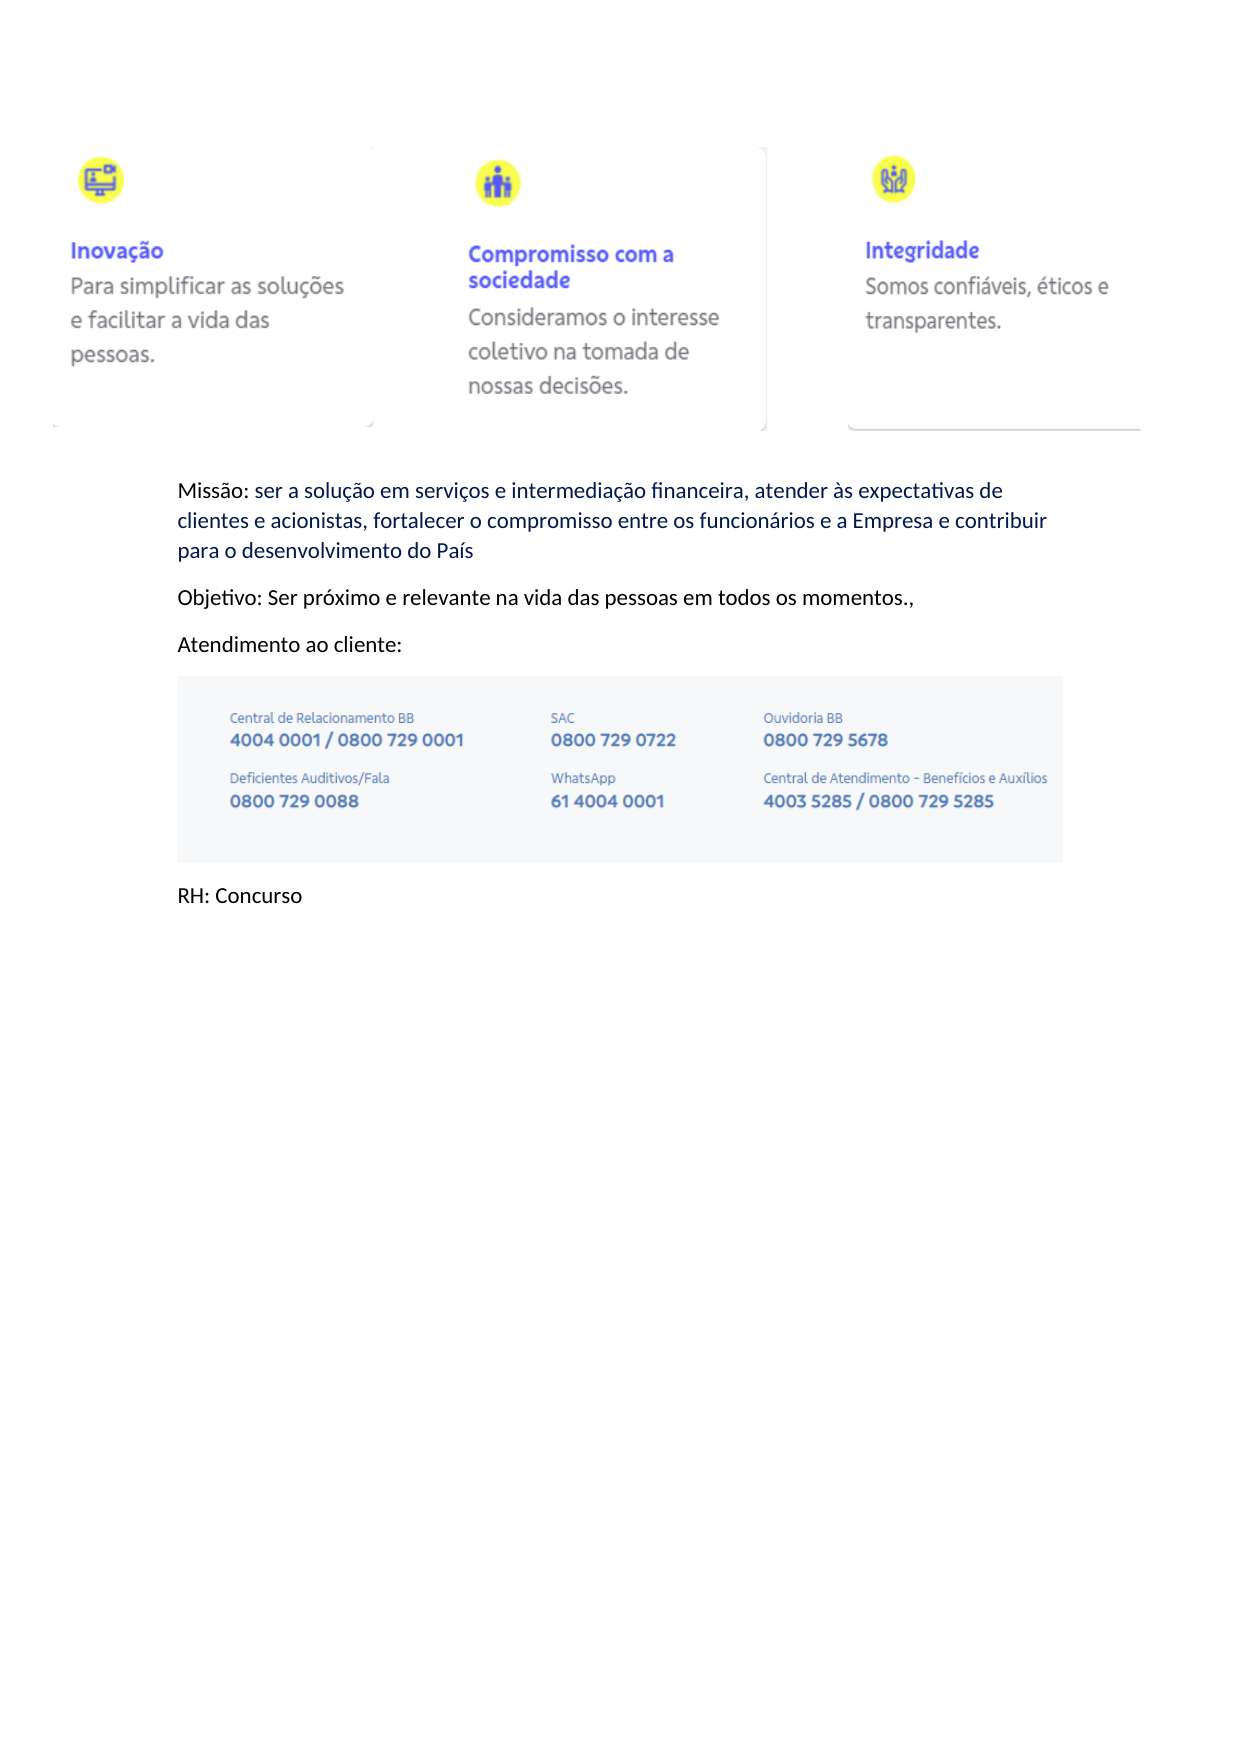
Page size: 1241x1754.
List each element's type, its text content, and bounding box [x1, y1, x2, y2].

text Objetivo: Ser próximo e relevante na vida das pessoas em todos os momentos., [177, 583, 1063, 611]
text RH: Concurso [177, 881, 1063, 909]
text Missão: ser a solução em serviços e intermediação financeira, atender às expectativas de clientes e acionistas, fortalecer o compromisso entre os funcionários e a Empresa e contribuir para o desenvolvimento do País [177, 476, 1063, 564]
text Atendimento ao cliente: [177, 630, 1063, 658]
picture [457, 147, 767, 428]
picture [846, 147, 1141, 428]
picture [51, 147, 373, 425]
picture [177, 676, 1063, 863]
